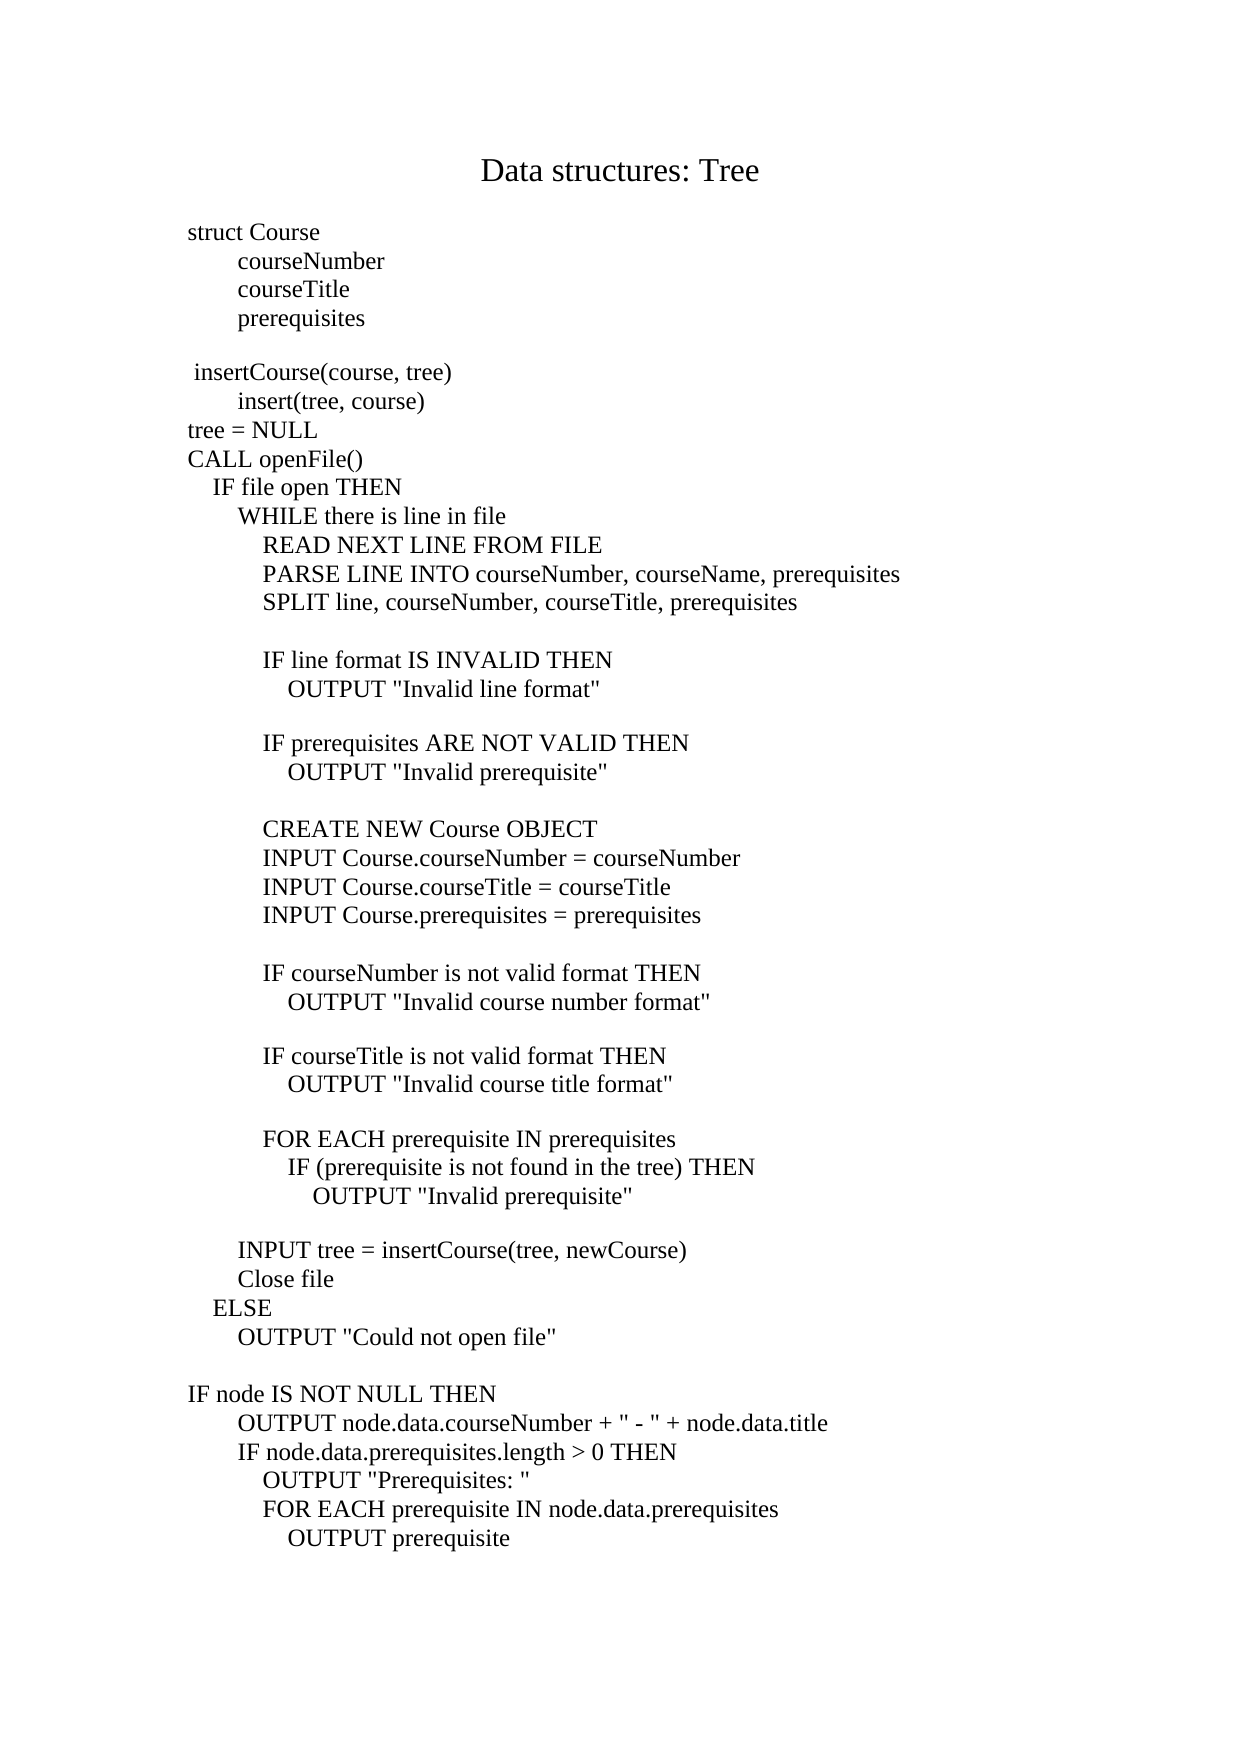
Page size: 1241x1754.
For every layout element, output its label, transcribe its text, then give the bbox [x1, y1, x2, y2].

text insert(tree, course) [187, 386, 1053, 415]
text WHILE there is line in file [187, 501, 1053, 530]
text Data structures: Tree [187, 150, 1053, 188]
text OUTPUT "Could not open file" [187, 1322, 1053, 1350]
text OUTPUT prerequisite [187, 1523, 1053, 1552]
text OUTPUT "Prerequisites: " [187, 1465, 1053, 1494]
text Close file [187, 1264, 1053, 1293]
text tree = NULL [187, 415, 1053, 444]
text CREATE NEW Course OBJECT [187, 814, 1053, 843]
text FOR EACH prerequisite IN node.data.prerequisites [187, 1494, 1053, 1523]
text OUTPUT "Invalid prerequisite" [187, 757, 1053, 785]
text IF node.data.prerequisites.length > 0 THEN [187, 1437, 1053, 1465]
text ELSE [187, 1293, 1053, 1322]
text OUTPUT "Invalid prerequisite" [187, 1181, 1053, 1210]
text IF file open THEN [187, 472, 1053, 501]
text OUTPUT "Invalid course title format" [187, 1069, 1053, 1098]
text prerequisites [187, 303, 1053, 332]
text courseNumber [187, 246, 1053, 274]
text IF node IS NOT NULL THEN [187, 1379, 1053, 1408]
text INPUT tree = insertCourse(tree, newCourse) [187, 1235, 1053, 1264]
text PARSE LINE INTO courseNumber, courseName, prerequisites [187, 559, 1053, 587]
text IF prerequisites ARE NOT VALID THEN [187, 728, 1053, 757]
text OUTPUT "Invalid line format" [187, 674, 1053, 702]
text FOR EACH prerequisite IN prerequisites [187, 1124, 1053, 1152]
text SPLIT line, courseNumber, courseTitle, prerequisites [187, 587, 1053, 616]
text OUTPUT "Invalid course number format" [187, 987, 1053, 1015]
text OUTPUT node.data.courseNumber + " - " + node.data.title [187, 1408, 1053, 1437]
text courseTitle [187, 274, 1053, 303]
text IF courseNumber is not valid format THEN [187, 958, 1053, 987]
text INPUT Course.courseTitle = courseTitle [187, 872, 1053, 900]
text IF (prerequisite is not found in the tree) THEN [187, 1152, 1053, 1181]
text CALL openFile() [187, 444, 1053, 472]
text insertCourse(course, tree) [187, 357, 1053, 386]
text IF courseTitle is not valid format THEN [187, 1041, 1053, 1069]
text IF line format IS INVALID THEN [187, 645, 1053, 674]
text struct Course [187, 217, 1053, 246]
text INPUT Course.prerequisites = prerequisites [187, 900, 1053, 929]
text INPUT Course.courseNumber = courseNumber [187, 843, 1053, 872]
text READ NEXT LINE FROM FILE [187, 530, 1053, 559]
